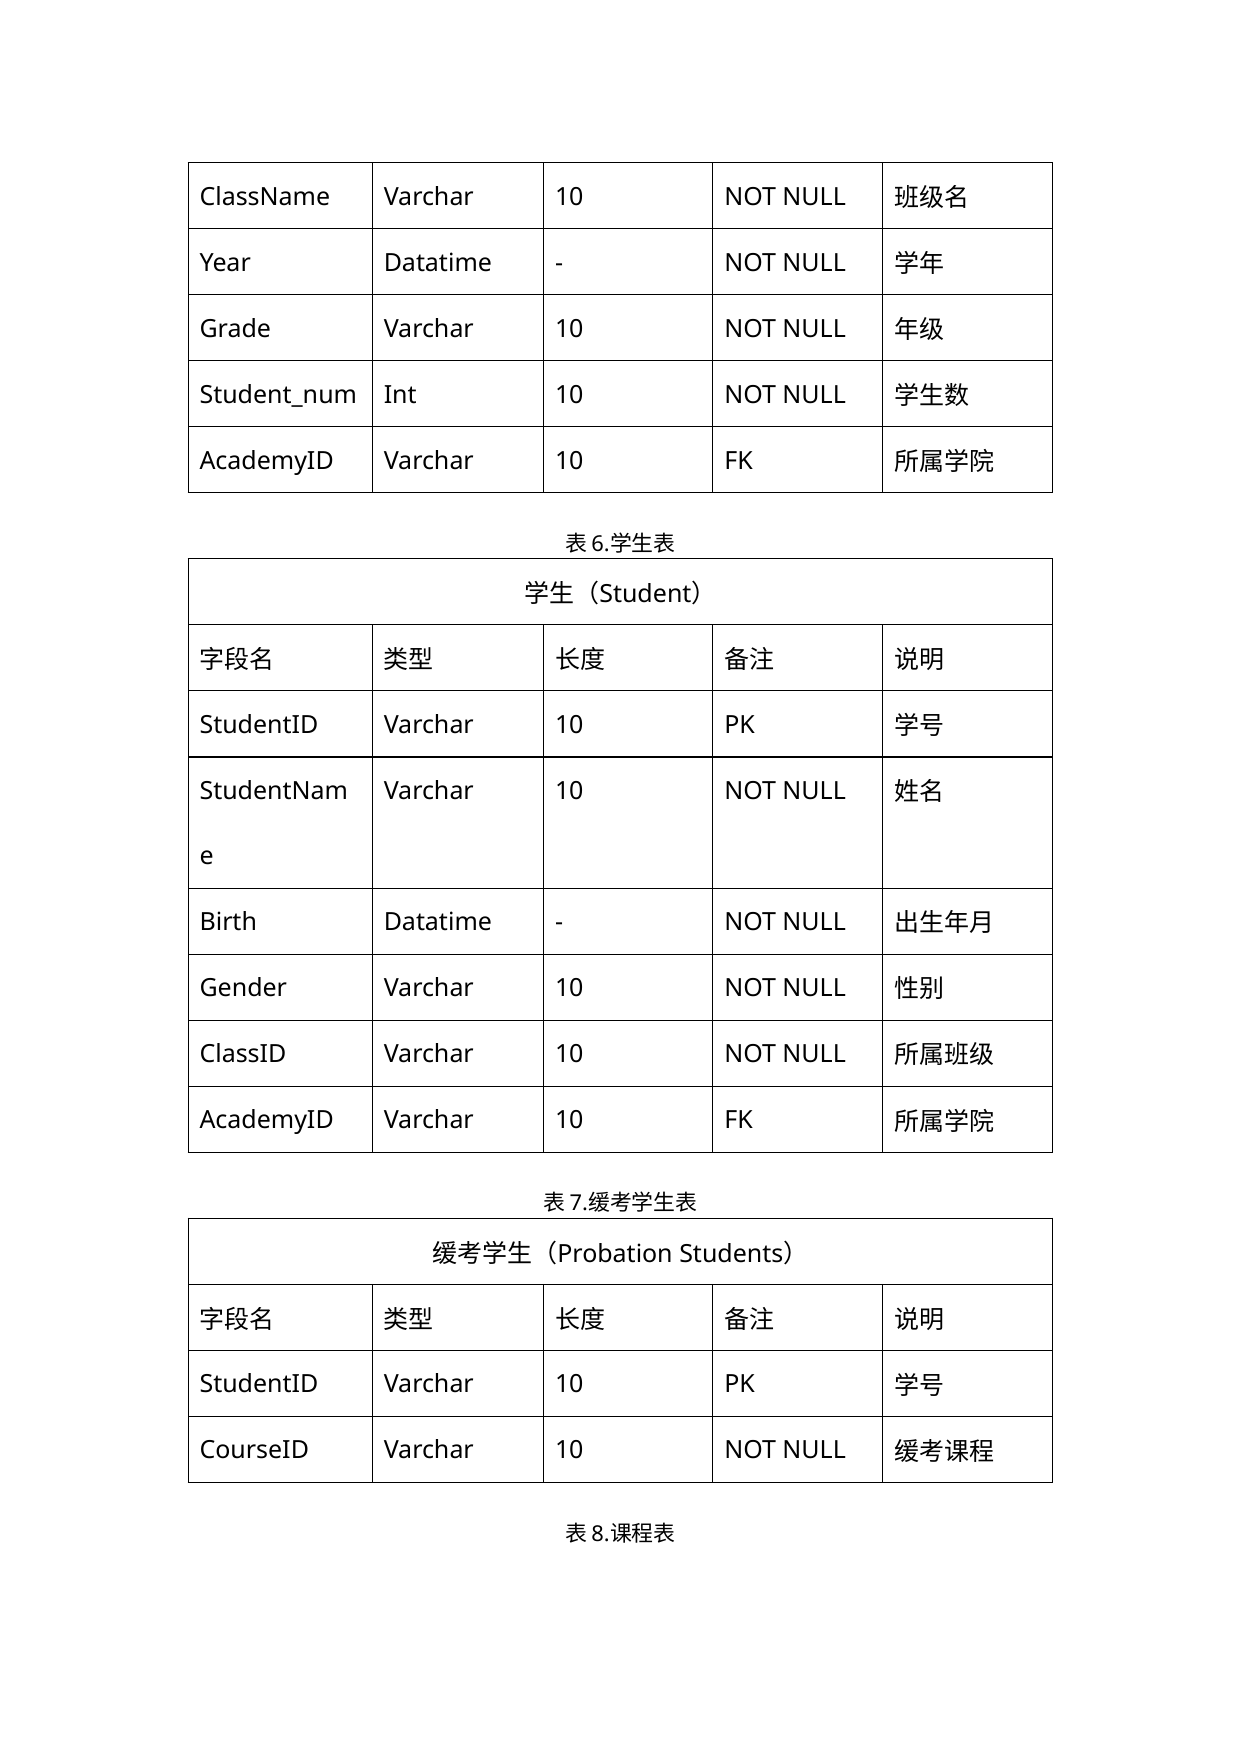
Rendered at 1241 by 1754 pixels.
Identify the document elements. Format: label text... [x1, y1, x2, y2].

table_cell 10 [544, 758, 712, 887]
table_cell Varchar [373, 295, 543, 360]
table_cell 学号 [883, 691, 1052, 756]
table_cell 说明 [883, 1285, 1052, 1350]
table_cell NOT NULL [713, 1021, 882, 1086]
table_cell 字段名 [189, 625, 372, 690]
table_cell 10 [544, 1021, 712, 1086]
table_cell - [544, 229, 712, 294]
table_cell 出生年月 [883, 889, 1052, 953]
table_cell Year [189, 229, 372, 294]
table_cell ClassID [189, 1021, 372, 1086]
table_cell Int [373, 361, 543, 426]
table_cell 年级 [883, 295, 1052, 360]
table_cell 所属学院 [883, 1087, 1052, 1152]
table_cell NOT NULL [713, 889, 882, 953]
table_header 缓考学生（Probation Students） [189, 1219, 1052, 1284]
table_cell PK [713, 691, 882, 756]
table_cell 说明 [883, 625, 1052, 690]
table_cell 缓考课程 [883, 1417, 1052, 1482]
table_cell AcademyID [189, 427, 372, 492]
table_cell 所属班级 [883, 1021, 1052, 1086]
table_cell Datatime [373, 229, 543, 294]
table_cell StudentID [189, 691, 372, 756]
table_cell 类型 [373, 625, 543, 690]
table_cell FK [713, 427, 882, 492]
table_cell NOT NULL [713, 163, 882, 228]
table_cell 10 [544, 691, 712, 756]
table_cell FK [713, 1087, 882, 1152]
table_cell 学生数 [883, 361, 1052, 426]
table_cell PK [713, 1351, 882, 1416]
table_cell 长度 [544, 625, 712, 690]
table_cell 10 [544, 295, 712, 360]
table_cell 备注 [713, 1285, 882, 1350]
table_cell Student_num [189, 361, 372, 426]
text 表6.学生表 [187, 526, 1053, 558]
table_cell 10 [544, 1417, 712, 1482]
table_cell Varchar [373, 1351, 543, 1416]
table_cell 姓名 [883, 758, 1052, 887]
table_cell 性别 [883, 955, 1052, 1019]
table_cell Birth [189, 889, 372, 953]
table_cell 10 [544, 361, 712, 426]
table_cell NOT NULL [713, 229, 882, 294]
table_cell StudentName [189, 758, 372, 887]
table_cell - [544, 889, 712, 953]
table_cell 字段名 [189, 1285, 372, 1350]
table_cell Varchar [373, 1087, 543, 1152]
table_cell 类型 [373, 1285, 543, 1350]
table_cell ClassName [189, 163, 372, 228]
table_cell NOT NULL [713, 295, 882, 360]
table_cell Varchar [373, 758, 543, 887]
table_cell NOT NULL [713, 1417, 882, 1482]
text 表8.课程表 [187, 1515, 1053, 1548]
table_cell Varchar [373, 955, 543, 1019]
table_cell 10 [544, 1087, 712, 1152]
table_cell NOT NULL [713, 955, 882, 1019]
table_cell Gender [189, 955, 372, 1019]
table_cell 备注 [713, 625, 882, 690]
table_cell NOT NULL [713, 758, 882, 887]
table_cell 学年 [883, 229, 1052, 294]
table_cell 所属学院 [883, 427, 1052, 492]
table_cell 10 [544, 955, 712, 1019]
table_cell Varchar [373, 163, 543, 228]
table_cell 10 [544, 1351, 712, 1416]
table_cell Varchar [373, 1417, 543, 1482]
table_cell Datatime [373, 889, 543, 953]
table_cell 10 [544, 163, 712, 228]
table_cell 长度 [544, 1285, 712, 1350]
table_cell StudentID [189, 1351, 372, 1416]
table_cell CourseID [189, 1417, 372, 1482]
table_header 学生（Student） [189, 559, 1052, 624]
table_cell NOT NULL [713, 361, 882, 426]
table_cell Varchar [373, 427, 543, 492]
table_cell AcademyID [189, 1087, 372, 1152]
text 表7.缓考学生表 [187, 1185, 1053, 1218]
table_cell 10 [544, 427, 712, 492]
table_cell Grade [189, 295, 372, 360]
table_cell 学号 [883, 1351, 1052, 1416]
table_cell Varchar [373, 1021, 543, 1086]
table_cell Varchar [373, 691, 543, 756]
table_cell 班级名 [883, 163, 1052, 228]
